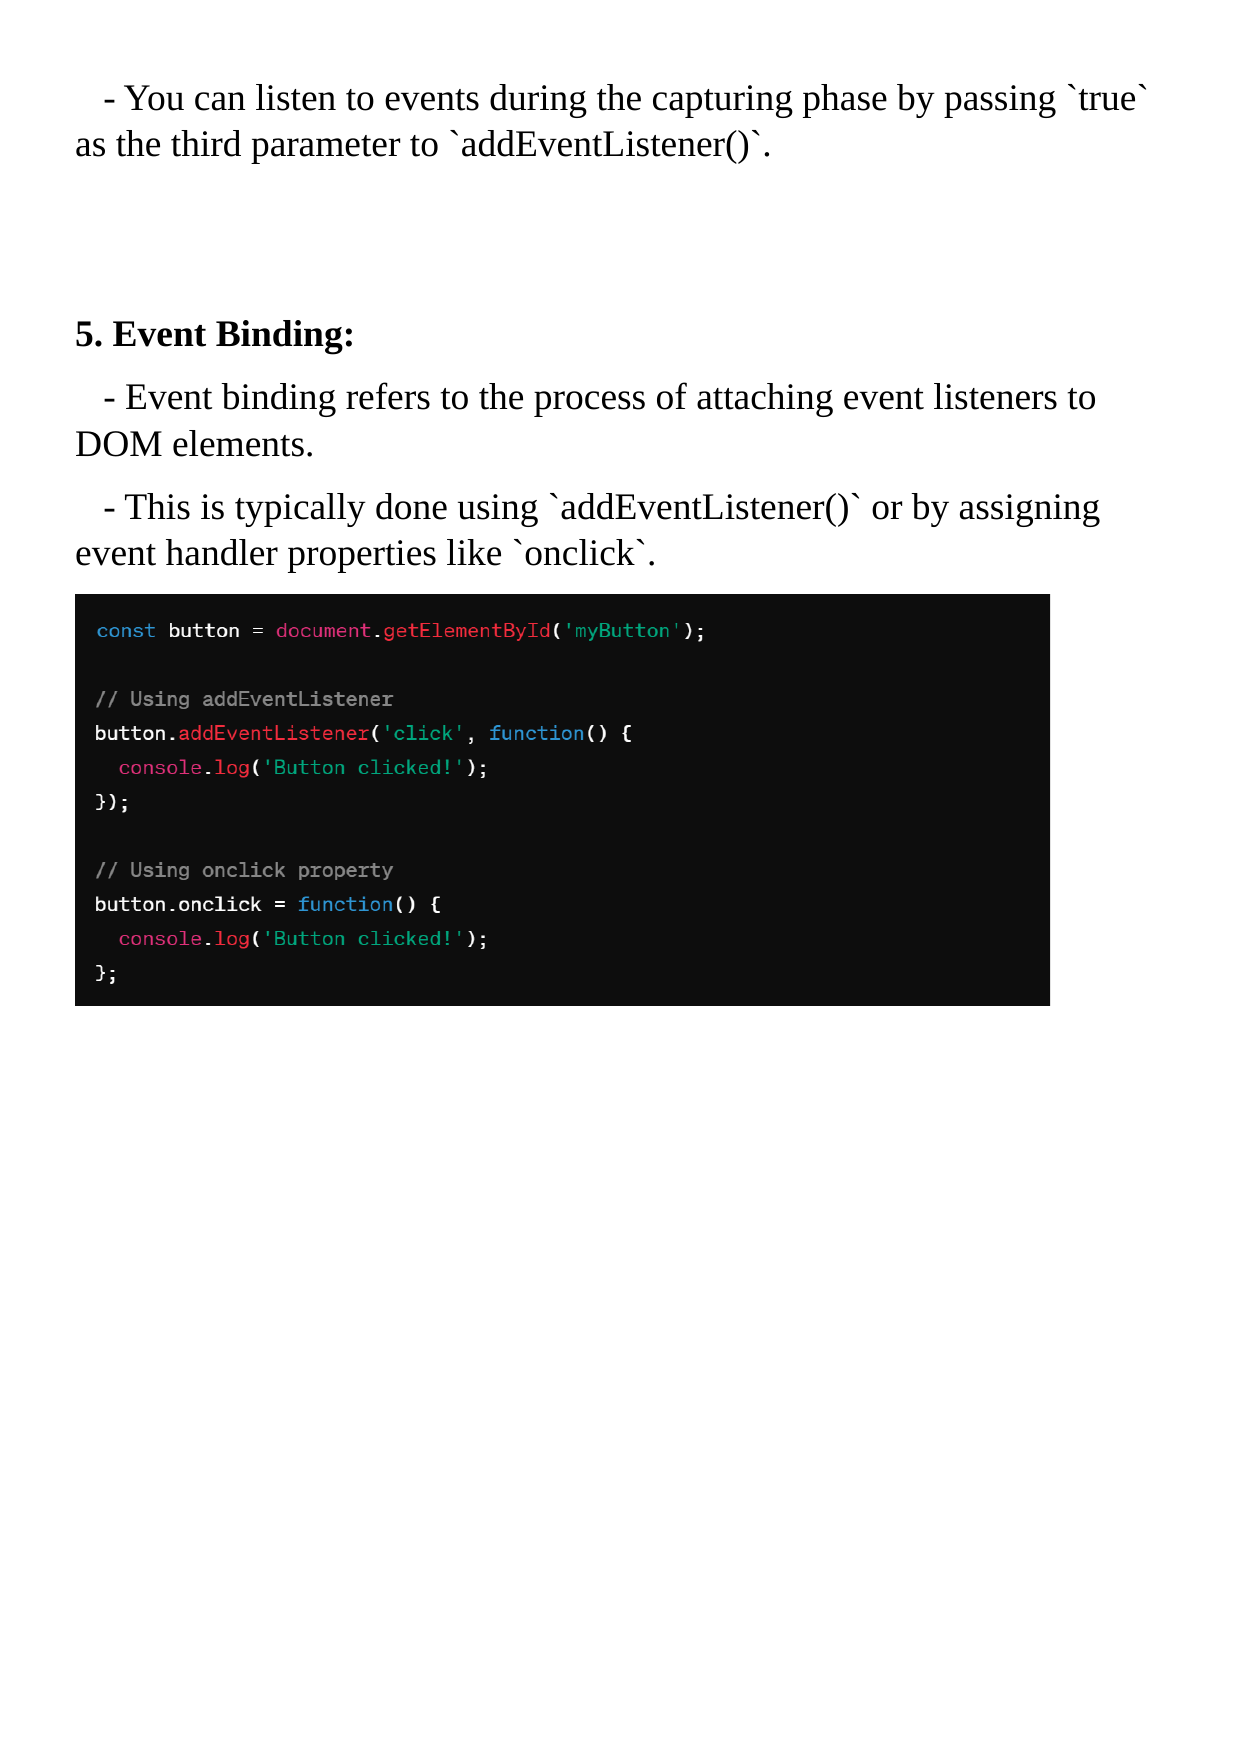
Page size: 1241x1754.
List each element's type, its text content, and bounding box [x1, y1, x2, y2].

picture [75, 594, 1050, 1006]
text - Event binding refers to the process of attaching event listeners to DOM elements. [75, 374, 1165, 464]
text - This is typically done using `addEventListener()` or by assigning event handler properties like `onclick`. [75, 484, 1165, 574]
text - You can listen to events during the capturing phase by passing `true` as the third parameter to `addEventListener()`. [75, 75, 1165, 165]
text 5. Event Binding: [75, 311, 1165, 354]
